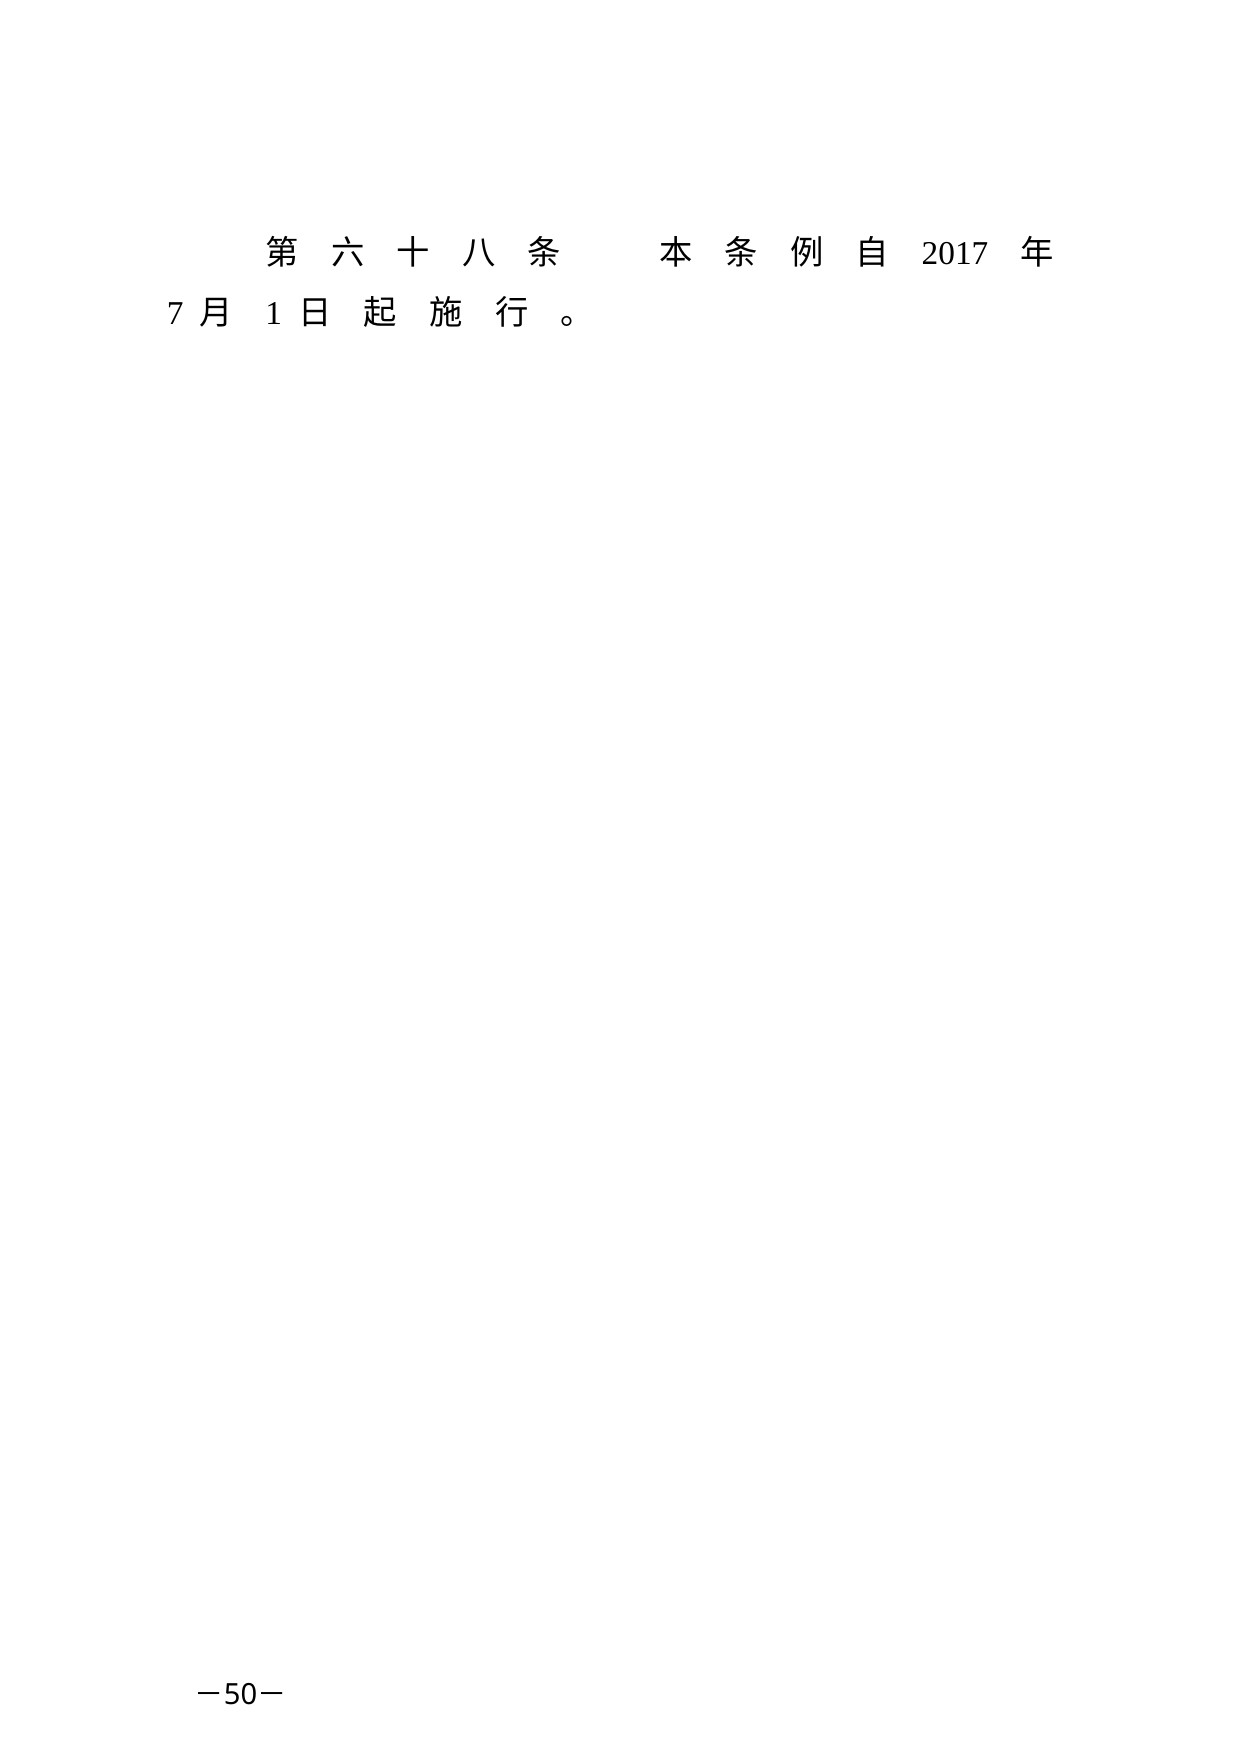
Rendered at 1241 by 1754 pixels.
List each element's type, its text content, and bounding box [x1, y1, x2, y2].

text 第六十八条 本条例自2017年7月1日起施行。 [167, 219, 1085, 340]
